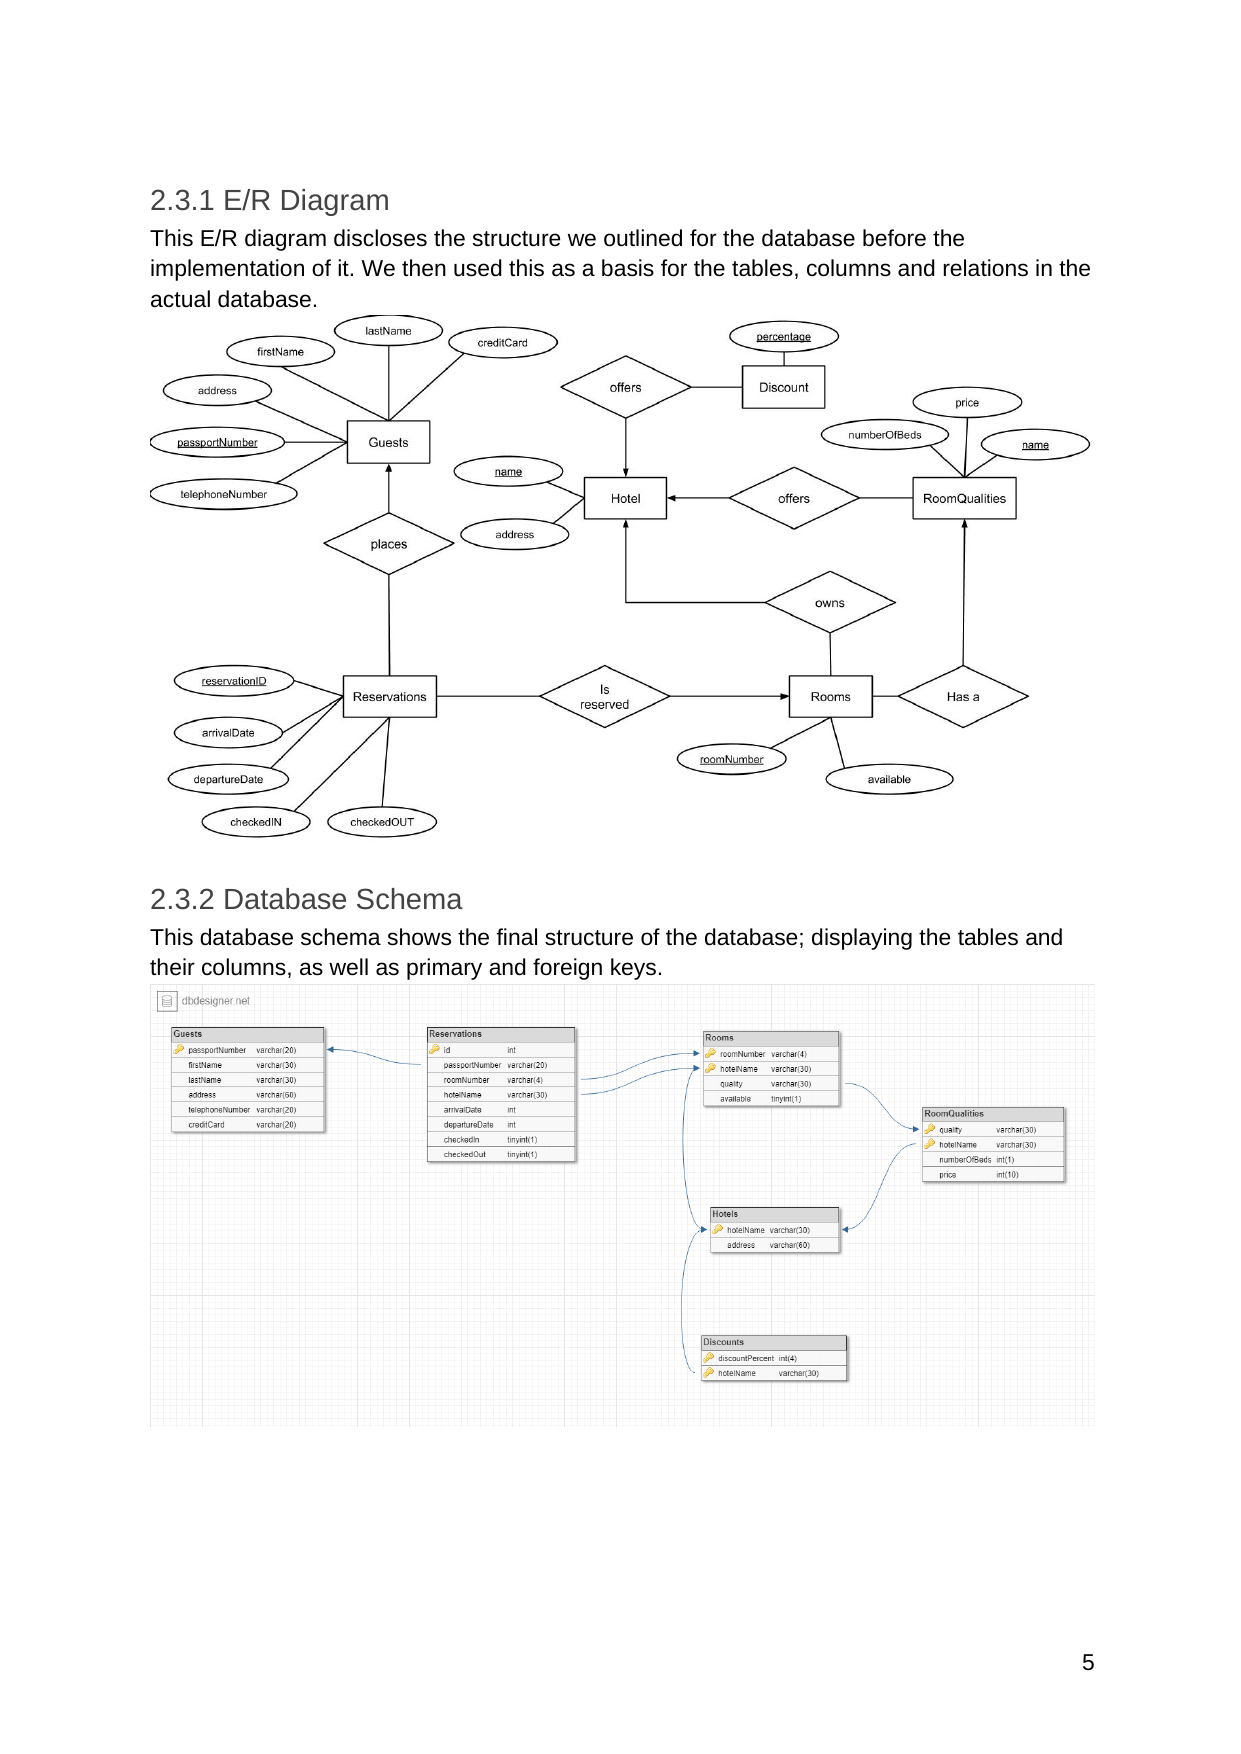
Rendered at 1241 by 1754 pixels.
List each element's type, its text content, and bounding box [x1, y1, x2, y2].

picture [150, 984, 1095, 1427]
text This database schema shows the final structure of the database; displaying the tables and their columns, as well as primary and foreign keys. [150, 924, 1094, 981]
picture [150, 315, 1095, 845]
subtitle 2.3.2 Database Schema [150, 882, 1094, 916]
text This E/R diagram discloses the structure we outlined for the database before the implementation of it. We then used this as a basis for the tables, columns and relations in the actual database. [150, 225, 1094, 312]
subtitle 2.3.1 E/R Diagram [150, 183, 1094, 217]
